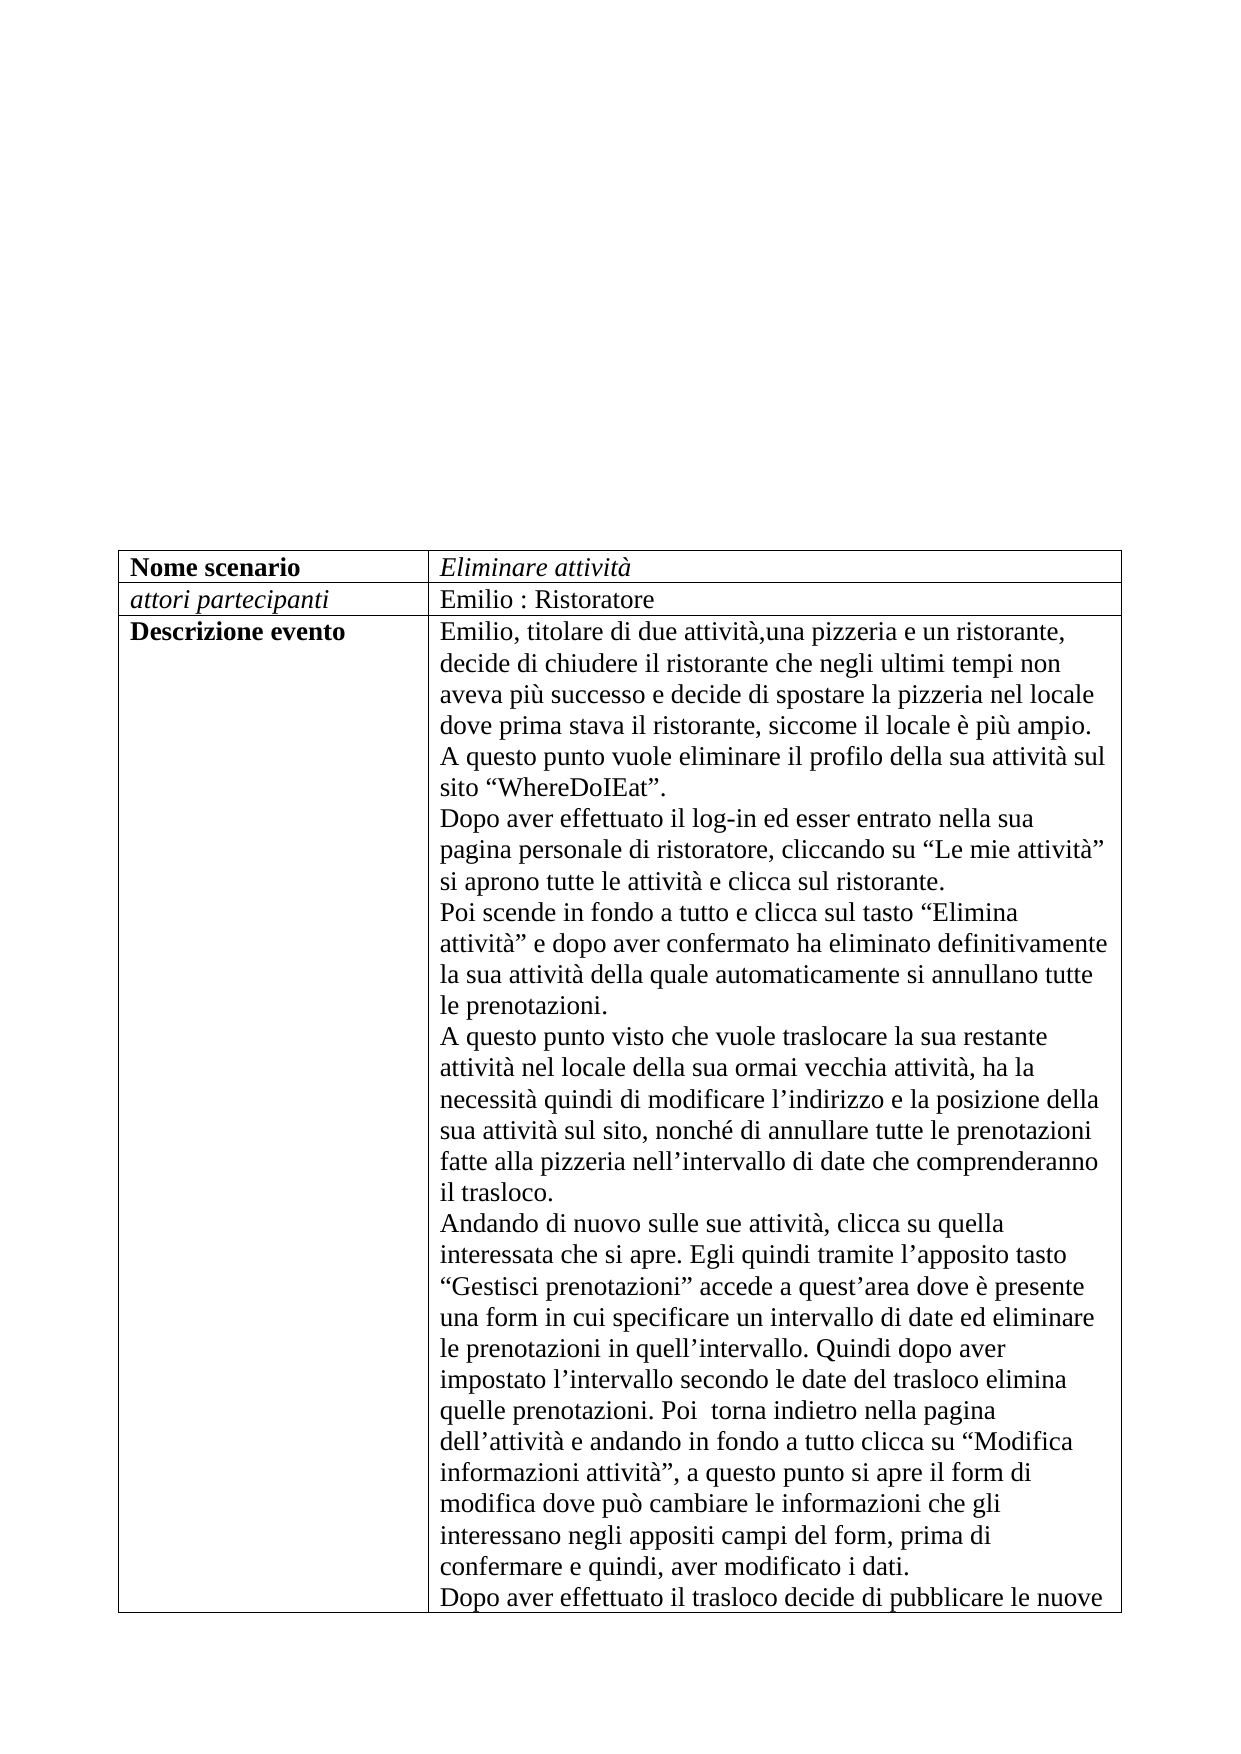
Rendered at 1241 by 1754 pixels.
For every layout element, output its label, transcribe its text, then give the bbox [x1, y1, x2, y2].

table_cell Emilio : Ristoratore [429, 583, 1121, 614]
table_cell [429, 616, 1121, 1612]
table_cell Descrizione evento [119, 616, 428, 1612]
table_header Nome scenario [119, 551, 428, 582]
table_header Eliminare attività [429, 551, 1121, 582]
table_cell attori partecipanti [119, 583, 428, 614]
